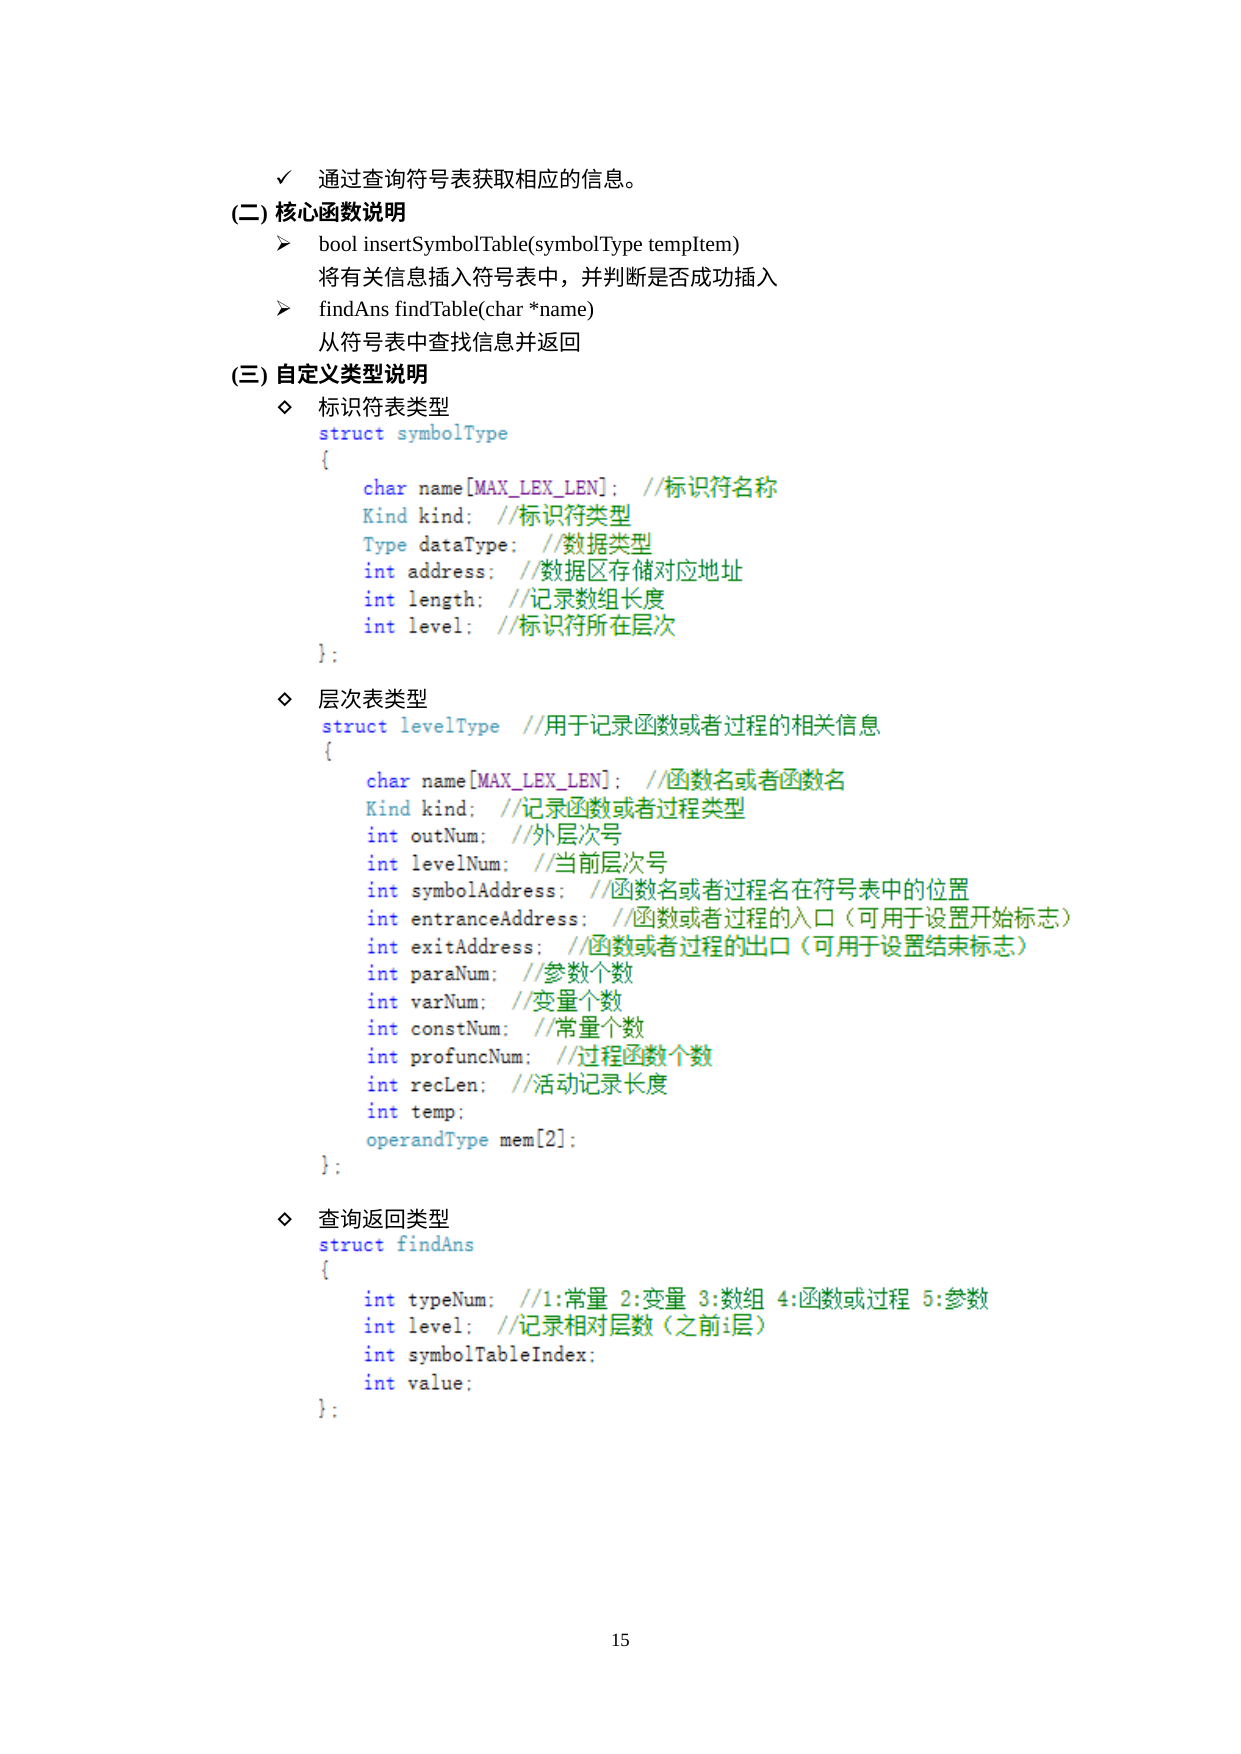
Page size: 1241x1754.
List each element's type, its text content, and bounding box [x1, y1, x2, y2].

list 标识符表类型 [275, 389, 1053, 422]
list findAns findTable(char *name) [275, 292, 1053, 324]
picture [318, 1234, 1007, 1426]
list 自定义类型说明 [231, 357, 1053, 389]
list 层次表类型 [275, 682, 1053, 714]
picture [318, 422, 802, 674]
list bool insertSymbolTable(symbolType tempItem) [275, 227, 1053, 259]
list 核心函数说明 [231, 194, 1053, 227]
list 查询返回类型 [275, 1202, 1053, 1234]
list 从符号表中查找信息并返回 [319, 324, 1053, 357]
list 将有关信息插入符号表中，并判断是否成功插入 [319, 259, 1053, 292]
list 通过查询符号表获取相应的信息。 [275, 162, 1053, 194]
picture [318, 714, 1093, 1184]
